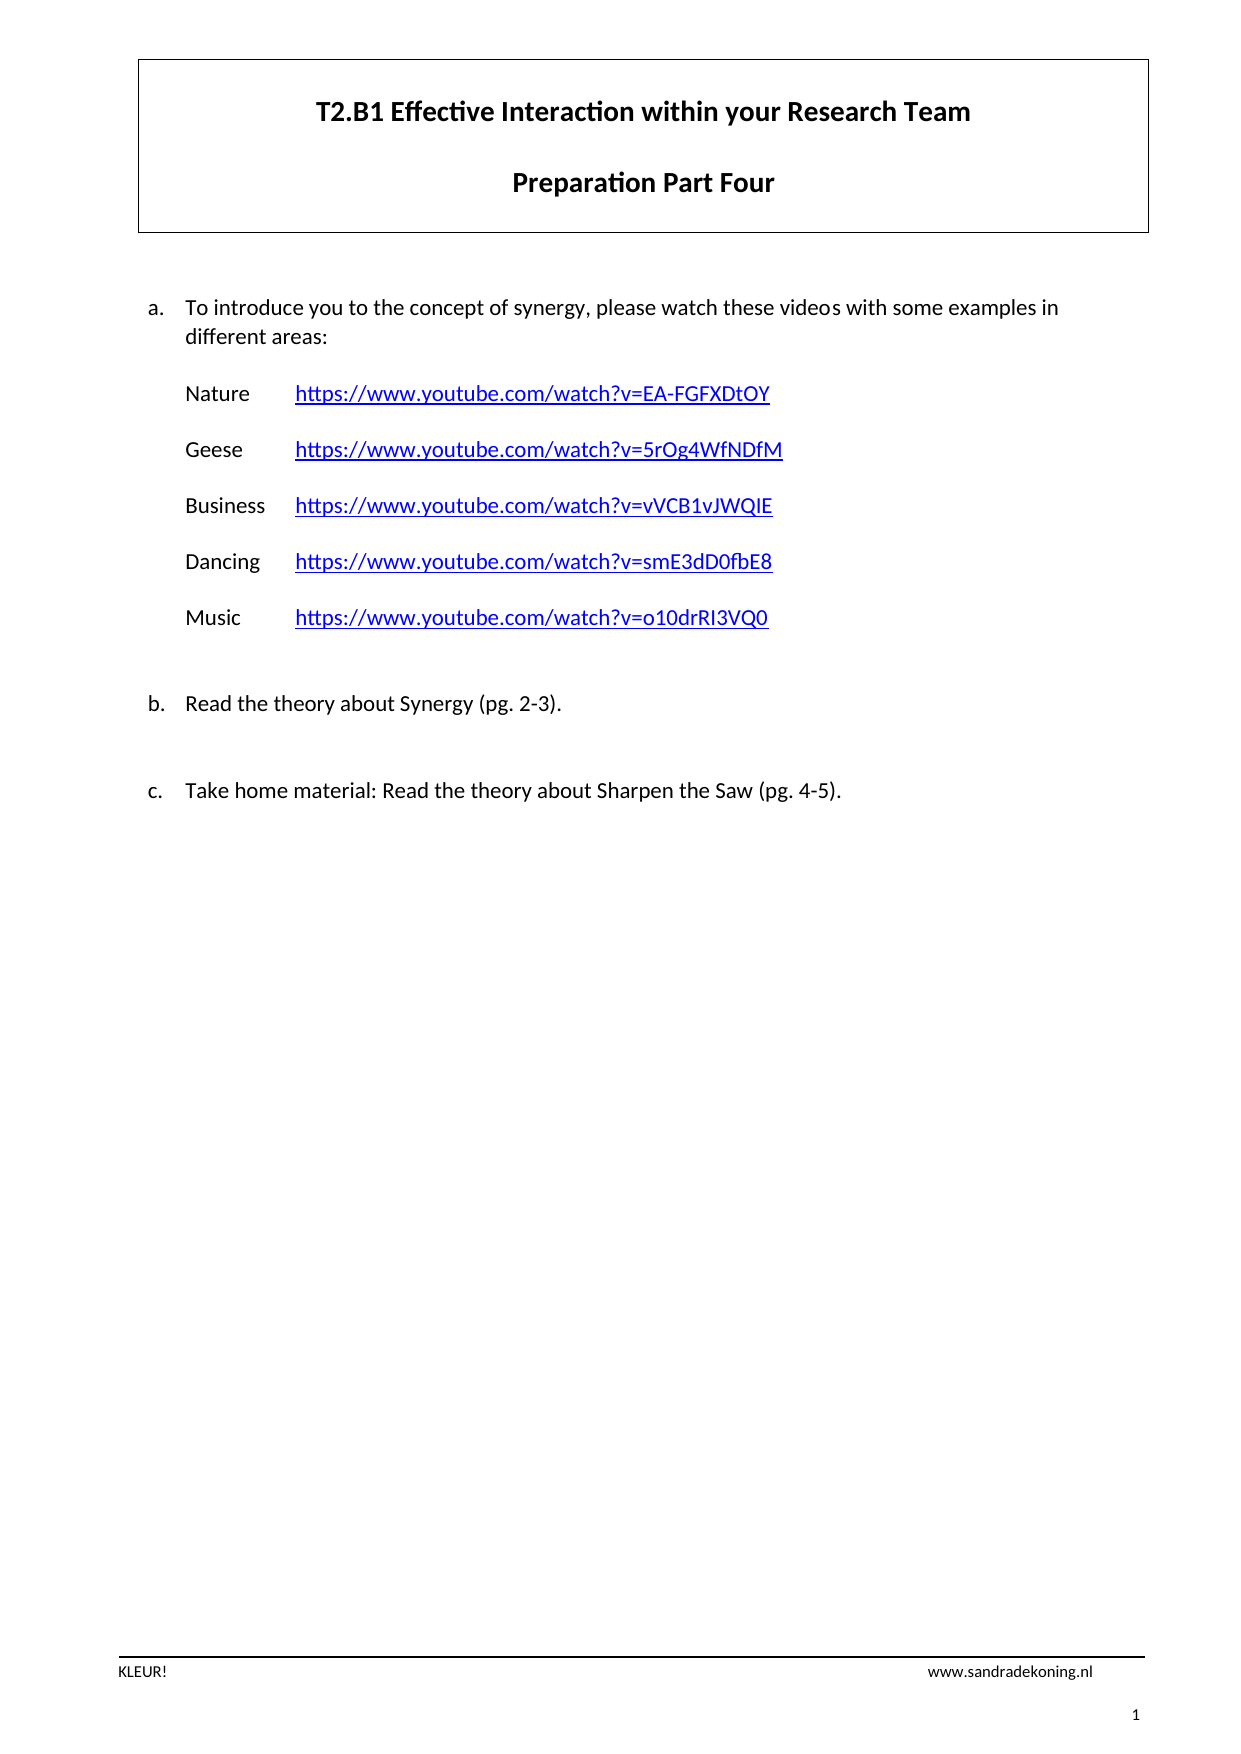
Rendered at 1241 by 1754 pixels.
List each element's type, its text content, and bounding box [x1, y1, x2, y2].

text Geese https://www.youtube.com/watch?v=5rOg4WfNDfM [185, 435, 1140, 463]
text Business https://www.youtube.com/watch?v=vVCB1vJWQIE [185, 491, 1140, 519]
list Take home material: Read the theory about Sharpen the Saw (pg. 4-5). [148, 775, 1140, 804]
text Nature https://www.youtube.com/watch?v=EA-FGFXDtOY [185, 379, 1140, 407]
text T2.B1 Effective Interaction within your Research Team [148, 93, 1140, 128]
text Preparation Part Four [148, 164, 1140, 199]
text Music https://www.youtube.com/watch?v=o10drRI3VQ0 [185, 603, 1140, 631]
list To introduce you to the concept of synergy, please watch these videos with some examples in different areas: [148, 292, 1140, 350]
text Dancing https://www.youtube.com/watch?v=smE3dD0fbE8 [185, 547, 1140, 575]
list Read the theory about Synergy (pg. 2-3). [148, 687, 1140, 717]
